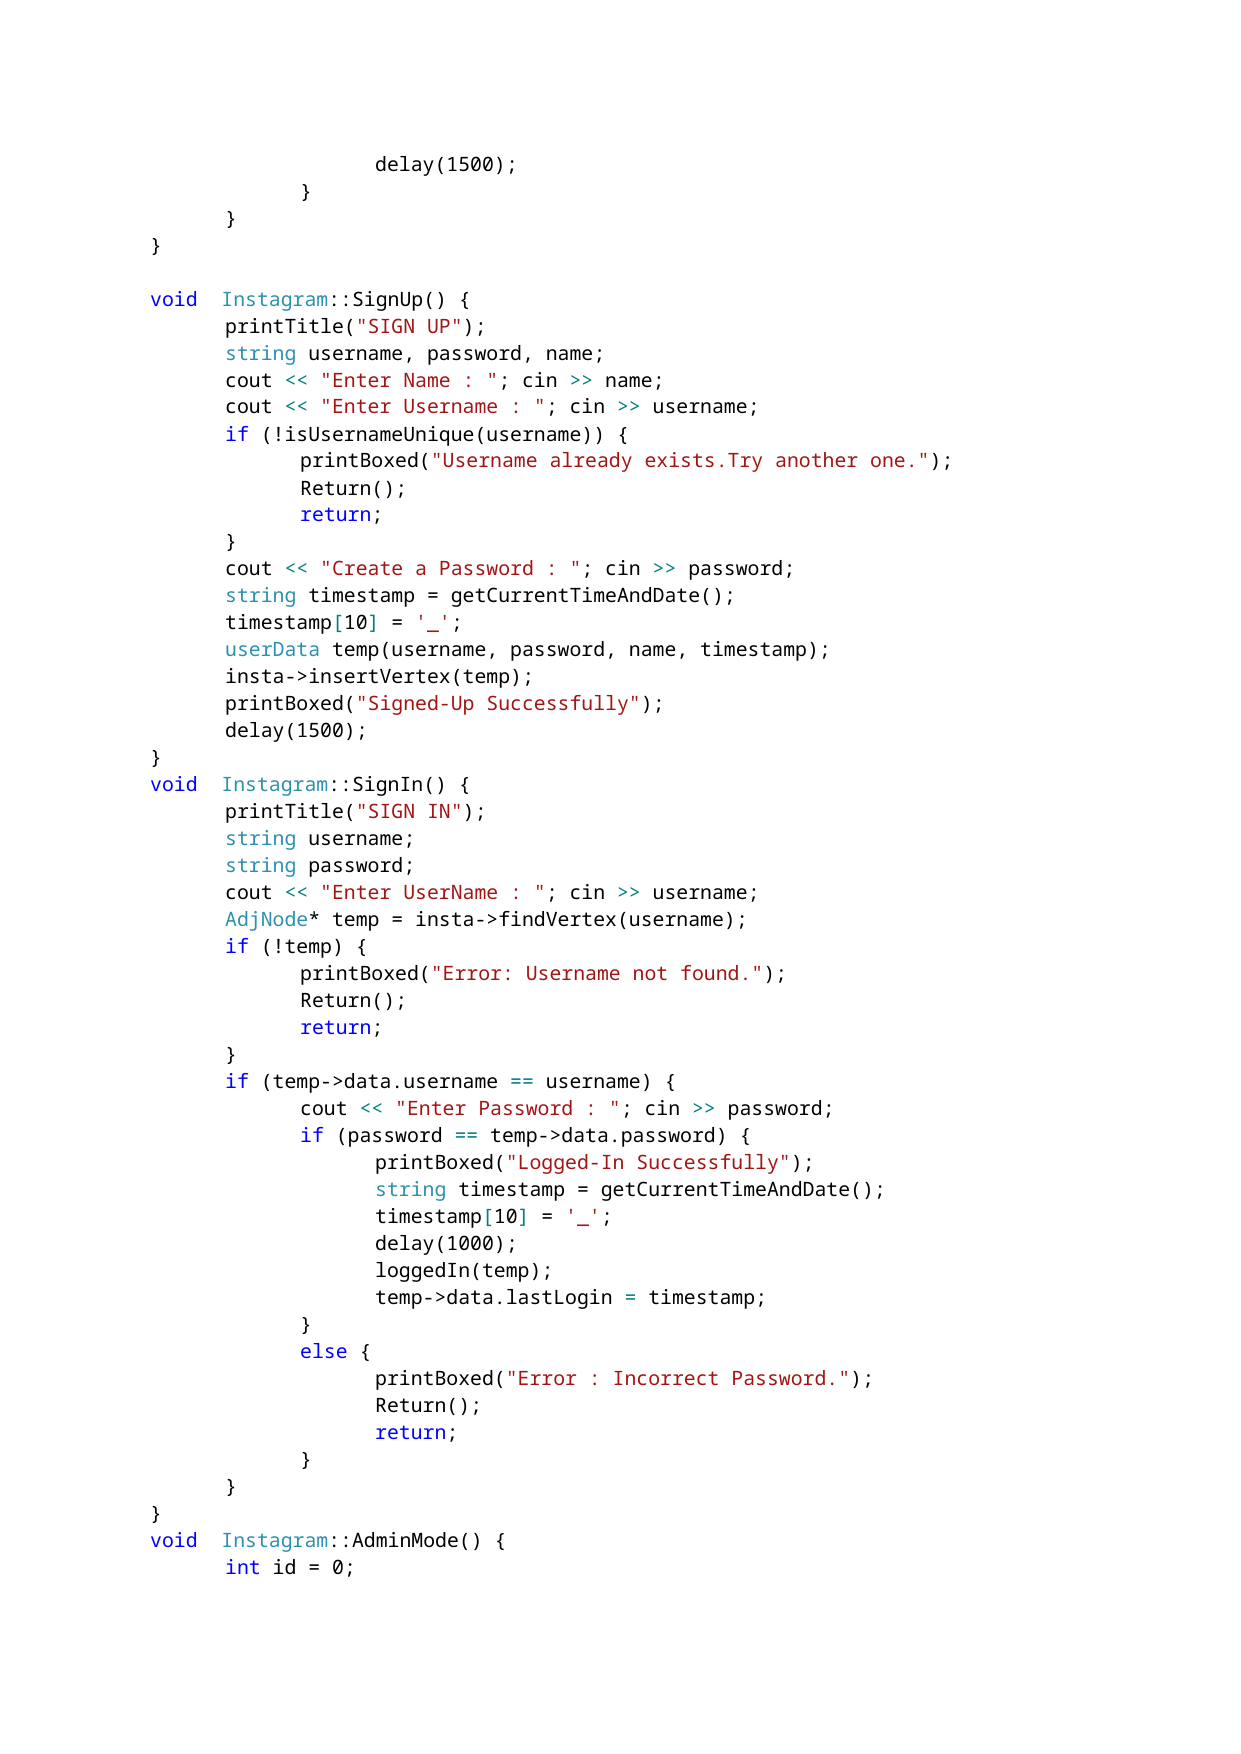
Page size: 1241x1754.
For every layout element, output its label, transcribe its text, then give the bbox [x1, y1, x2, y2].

text string username; [150, 824, 1090, 851]
text Return(); [150, 1391, 1090, 1418]
text string username, password, name; [150, 339, 1090, 366]
text } [150, 1445, 1090, 1472]
text Return(); [150, 474, 1090, 501]
text else { [150, 1337, 1090, 1364]
text printBoxed("Error : Incorrect Password."); [150, 1364, 1090, 1391]
text cout << "Create a Password : "; cin >> password; [150, 555, 1090, 582]
text Return(); [150, 986, 1090, 1013]
text printBoxed("Error: Username not found."); [150, 959, 1090, 986]
text } [150, 1472, 1090, 1499]
text cout << "Enter Name : "; cin >> name; [150, 366, 1090, 393]
text loggedIn(temp); [150, 1256, 1090, 1283]
text } [150, 1499, 1090, 1526]
text if (!isUsernameUnique(username)) { [150, 420, 1090, 447]
text printBoxed("Signed-Up Successfully"); [150, 689, 1090, 717]
text void Instagram::SignIn() { [150, 771, 1090, 797]
text return; [150, 1013, 1090, 1040]
text string password; [150, 851, 1090, 878]
text } [150, 528, 1090, 555]
text if (temp->data.username == username) { [150, 1067, 1090, 1094]
text } [150, 177, 1090, 204]
text userData temp(username, password, name, timestamp); [150, 636, 1090, 663]
text return; [150, 1418, 1090, 1445]
text int id = 0; [150, 1553, 1090, 1580]
text printBoxed("Logged-In Successfully"); [150, 1148, 1090, 1175]
text } [150, 204, 1090, 231]
text printTitle("SIGN IN"); [150, 797, 1090, 824]
text temp->data.lastLogin = timestamp; [150, 1283, 1090, 1310]
text } [150, 743, 1090, 771]
text } [150, 1040, 1090, 1067]
text } [150, 231, 1090, 258]
text printBoxed("Username already exists.Try another one."); [150, 447, 1090, 474]
text string timestamp = getCurrentTimeAndDate(); [150, 582, 1090, 609]
text string timestamp = getCurrentTimeAndDate(); [150, 1175, 1090, 1202]
text timestamp[10] = '_'; [150, 609, 1090, 636]
text if (password == temp->data.password) { [150, 1121, 1090, 1148]
text AdjNode* temp = insta->findVertex(username); [150, 905, 1090, 932]
text cout << "Enter UserName : "; cin >> username; [150, 878, 1090, 905]
text printTitle("SIGN UP"); [150, 312, 1090, 339]
text cout << "Enter Password : "; cin >> password; [150, 1094, 1090, 1121]
text void Instagram::SignUp() { [150, 285, 1090, 312]
text timestamp[10] = '_'; [150, 1202, 1090, 1229]
text delay(1500); [150, 717, 1090, 743]
text if (!temp) { [150, 932, 1090, 959]
text delay(1500); [150, 150, 1090, 177]
text return; [150, 501, 1090, 528]
text insta->insertVertex(temp); [150, 663, 1090, 689]
text void Instagram::AdminMode() { [150, 1526, 1090, 1553]
text delay(1000); [150, 1229, 1090, 1256]
text } [150, 1310, 1090, 1337]
text cout << "Enter Username : "; cin >> username; [150, 393, 1090, 420]
